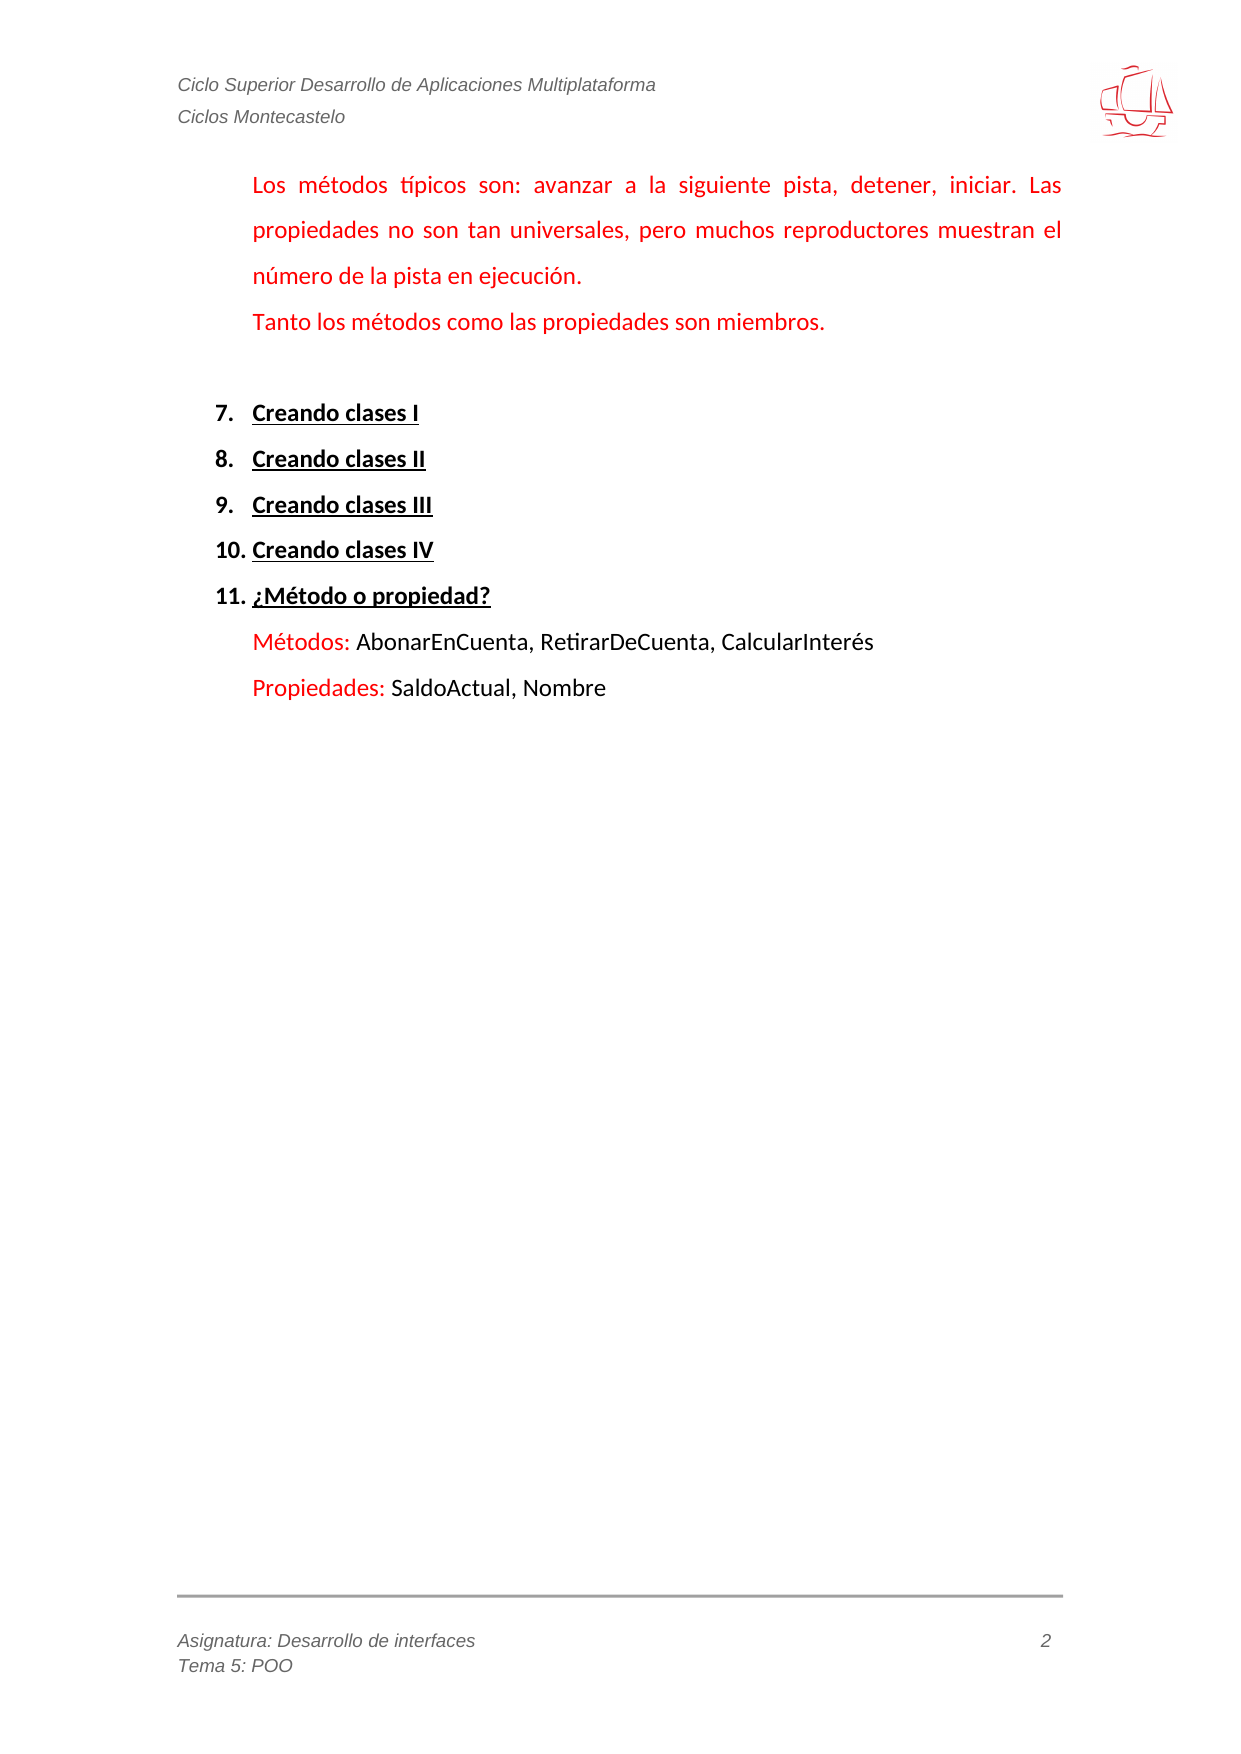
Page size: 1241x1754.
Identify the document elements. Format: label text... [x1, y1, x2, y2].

list ¿Método o propiedad? [215, 580, 1063, 611]
text Propiedades: SaldoActual, Nombre [252, 672, 1063, 702]
text Métodos: AbonarEnCuenta, RetirarDeCuenta, CalcularInterés [252, 626, 1063, 657]
picture [1089, 62, 1178, 143]
list Creando clases IV [215, 535, 1063, 565]
list Creando clases I [215, 397, 1063, 428]
text Los métodos típicos son: avanzar a la siguiente pista, detener, iniciar. Las propiedades no son tan universales, pero muchos reproductores muestran el número de la pista en ejecución. [252, 169, 1063, 291]
list Creando clases II [215, 443, 1063, 474]
text Tanto los métodos como las propiedades son miembros. [252, 306, 1063, 337]
list Creando clases III [215, 489, 1063, 519]
